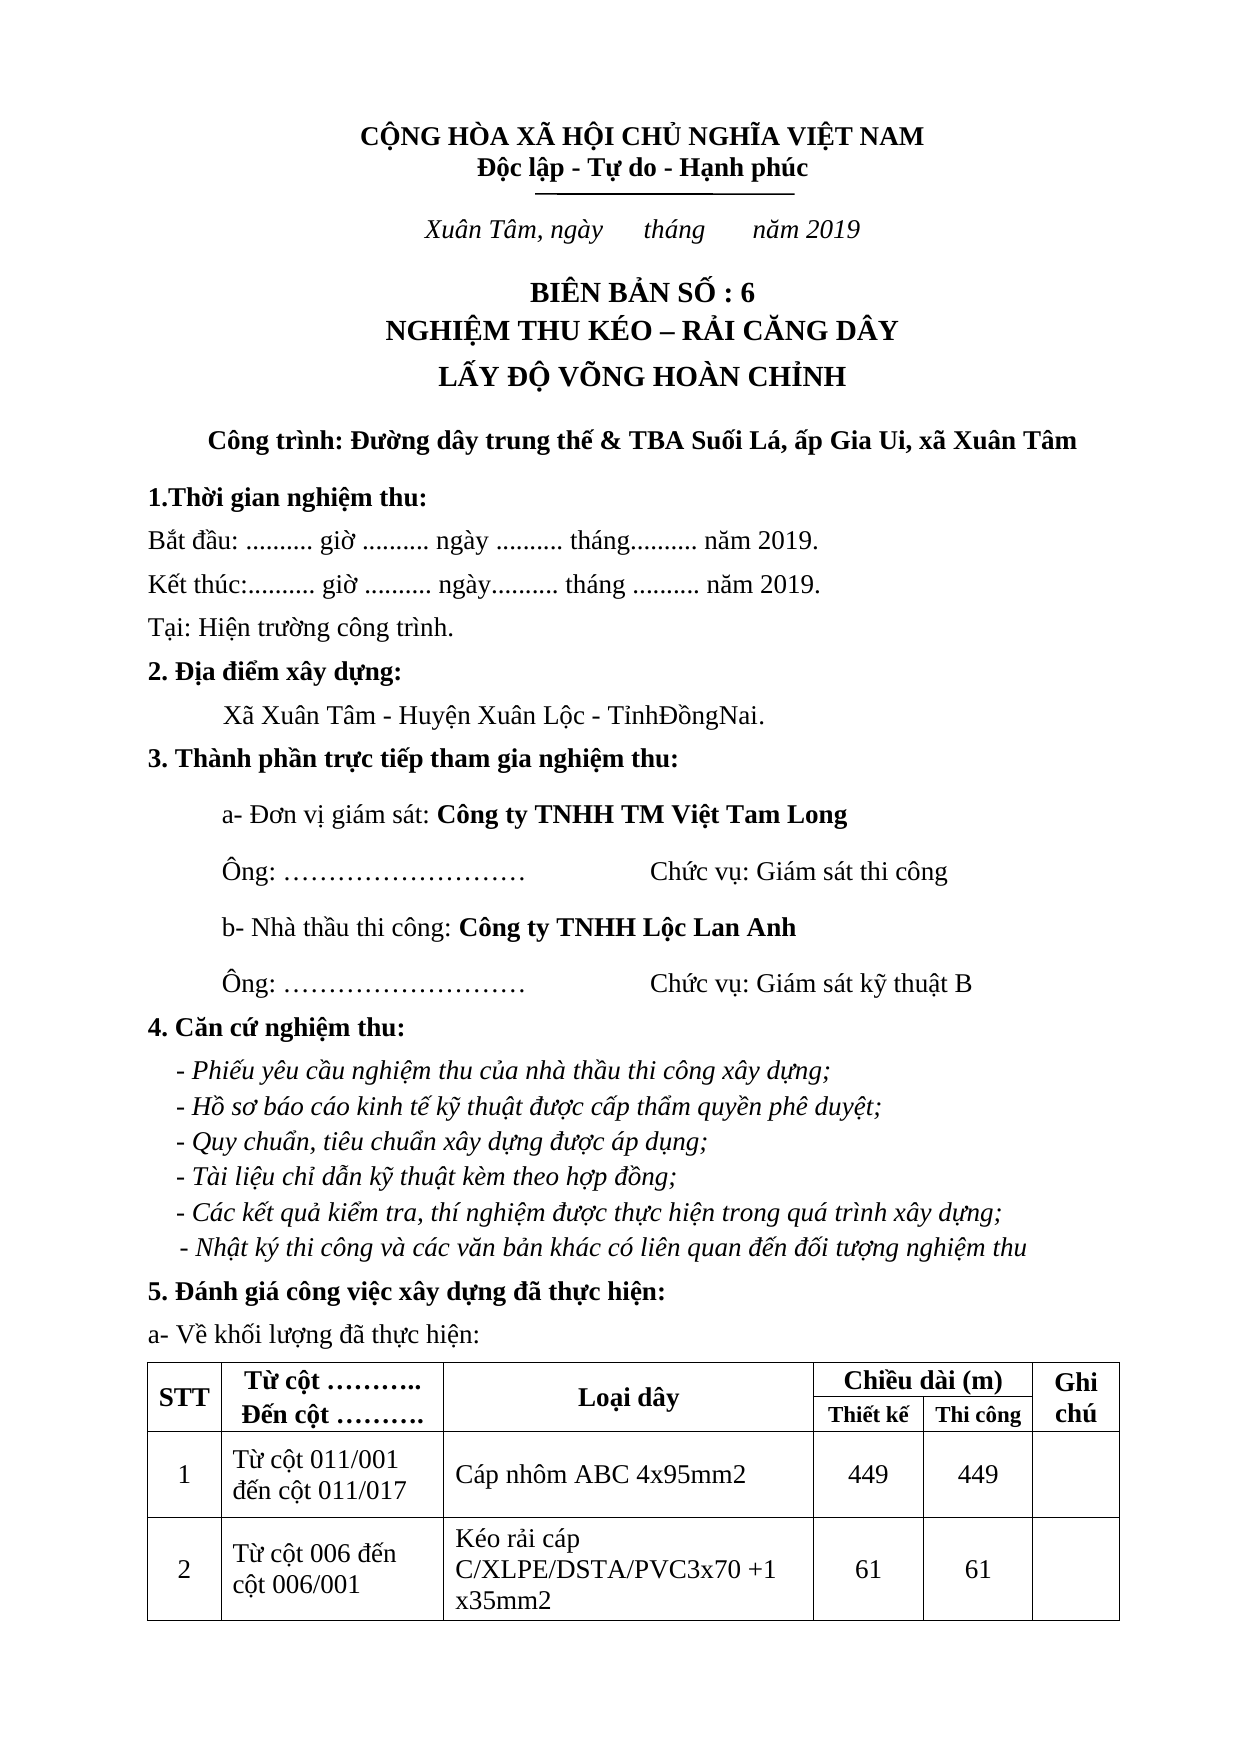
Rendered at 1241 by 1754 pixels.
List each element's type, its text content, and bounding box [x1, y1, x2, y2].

text - Nhật ký thi công và các văn bản khác có liên quan đến đối tượng nghiệm thu [179, 1231, 1137, 1262]
table_cell Kéo rải cáp C/XLPE/DSTA/PVC3x70 +1 x35mm2 [444, 1518, 813, 1620]
table_cell 61 [814, 1518, 923, 1620]
table_header Từ cột ……….. [222, 1363, 443, 1396]
text 5. Đánh giá công việc xây dựng đã thực hiện: [148, 1274, 1137, 1306]
text 2. Địa điểm xây dựng: [148, 655, 1137, 686]
table_cell [1033, 1432, 1119, 1517]
table_cell [1033, 1518, 1119, 1620]
table_header Chiều dài (m) [814, 1363, 1032, 1396]
text b- Nhà thầu thi công: Công ty TNHH Lộc Lan Anh [148, 911, 1137, 942]
text Xã Xuân Tâm - Huyện Xuân Lộc - TỉnhĐồngNai. [148, 699, 1137, 730]
text Tại: Hiện trường công trình. [148, 612, 1137, 643]
text 4. Căn cứ nghiệm thu: [148, 1011, 1137, 1042]
text LẤY ĐỘ VÕNG HOÀN CHỈNH [148, 359, 1137, 393]
table_header Ghi chú [1033, 1363, 1119, 1431]
subtitle NGHIỆM THU KÉO – RẢI CĂNG DÂY [148, 313, 1137, 347]
text Công trình: Đường dây trung thế & TBA Suối Lá, ấp Gia Ui, xã Xuân Tâm [148, 424, 1137, 455]
text a- Đơn vị giám sát: Công ty TNHH TM Việt Tam Long [148, 799, 1137, 830]
text Ông: ……………………… Chức vụ: Giám sát thi công [148, 855, 1137, 886]
table_cell Đến cột ………. [222, 1396, 443, 1431]
text a- Về khối lượng đã thực hiện: [148, 1318, 1137, 1349]
text - Phiếu yêu cầu nghiệm thu của nhà thầu thi công xây dựng; [176, 1054, 1137, 1086]
table_cell 61 [924, 1518, 1032, 1620]
text - Quy chuẩn, tiêu chuẩn xây dựng được áp dụng; [176, 1125, 1137, 1156]
text 3. Thành phần trực tiếp tham gia nghiệm thu: [148, 742, 1137, 774]
text 1.Thời gian nghiệm thu: [148, 481, 1137, 512]
table_cell Thiết kế [814, 1397, 923, 1431]
table_cell 449 [814, 1432, 923, 1517]
text Ông: ……………………… Chức vụ: Giám sát kỹ thuật B [148, 967, 1137, 998]
table_header STT [148, 1363, 221, 1431]
table_cell Từ cột 006 đến cột 006/001 [222, 1518, 443, 1620]
text - Các kết quả kiểm tra, thí nghiệm được thực hiện trong quá trình xây dựng; [176, 1196, 1137, 1227]
text Xuân Tâm, ngày tháng năm 2019 [148, 213, 1137, 244]
table_cell 1 [148, 1432, 221, 1517]
table_cell Cáp nhôm ABC 4x95mm2 [444, 1432, 813, 1517]
table_cell 449 [924, 1432, 1032, 1517]
text - Hồ sơ báo cáo kinh tế kỹ thuật được cấp thẩm quyền phê duyệt; [176, 1090, 1137, 1121]
text BIÊN BẢN SỐ : 6 [148, 276, 1137, 309]
text CỘNG HÒA XÃ HỘI CHỦ NGHĨA VIỆT NAM [148, 120, 1137, 151]
table_cell Từ cột 011/001 đến cột 011/017 [222, 1432, 443, 1517]
text Bắt đầu: .......... giờ .......... ngày .......... tháng.......... năm 2019. [148, 524, 1137, 555]
table_cell 2 [148, 1518, 221, 1620]
text Kết thúc:.......... giờ .......... ngày.......... tháng .......... năm 2019. [148, 568, 1137, 599]
table_header Loại dây [444, 1363, 813, 1431]
table_cell Thi công [924, 1397, 1032, 1431]
text Độc lập - Tự do - Hạnh phúc [148, 151, 1137, 182]
text - Tài liệu chỉ dẫn kỹ thuật kèm theo hợp đồng; [176, 1160, 1137, 1191]
